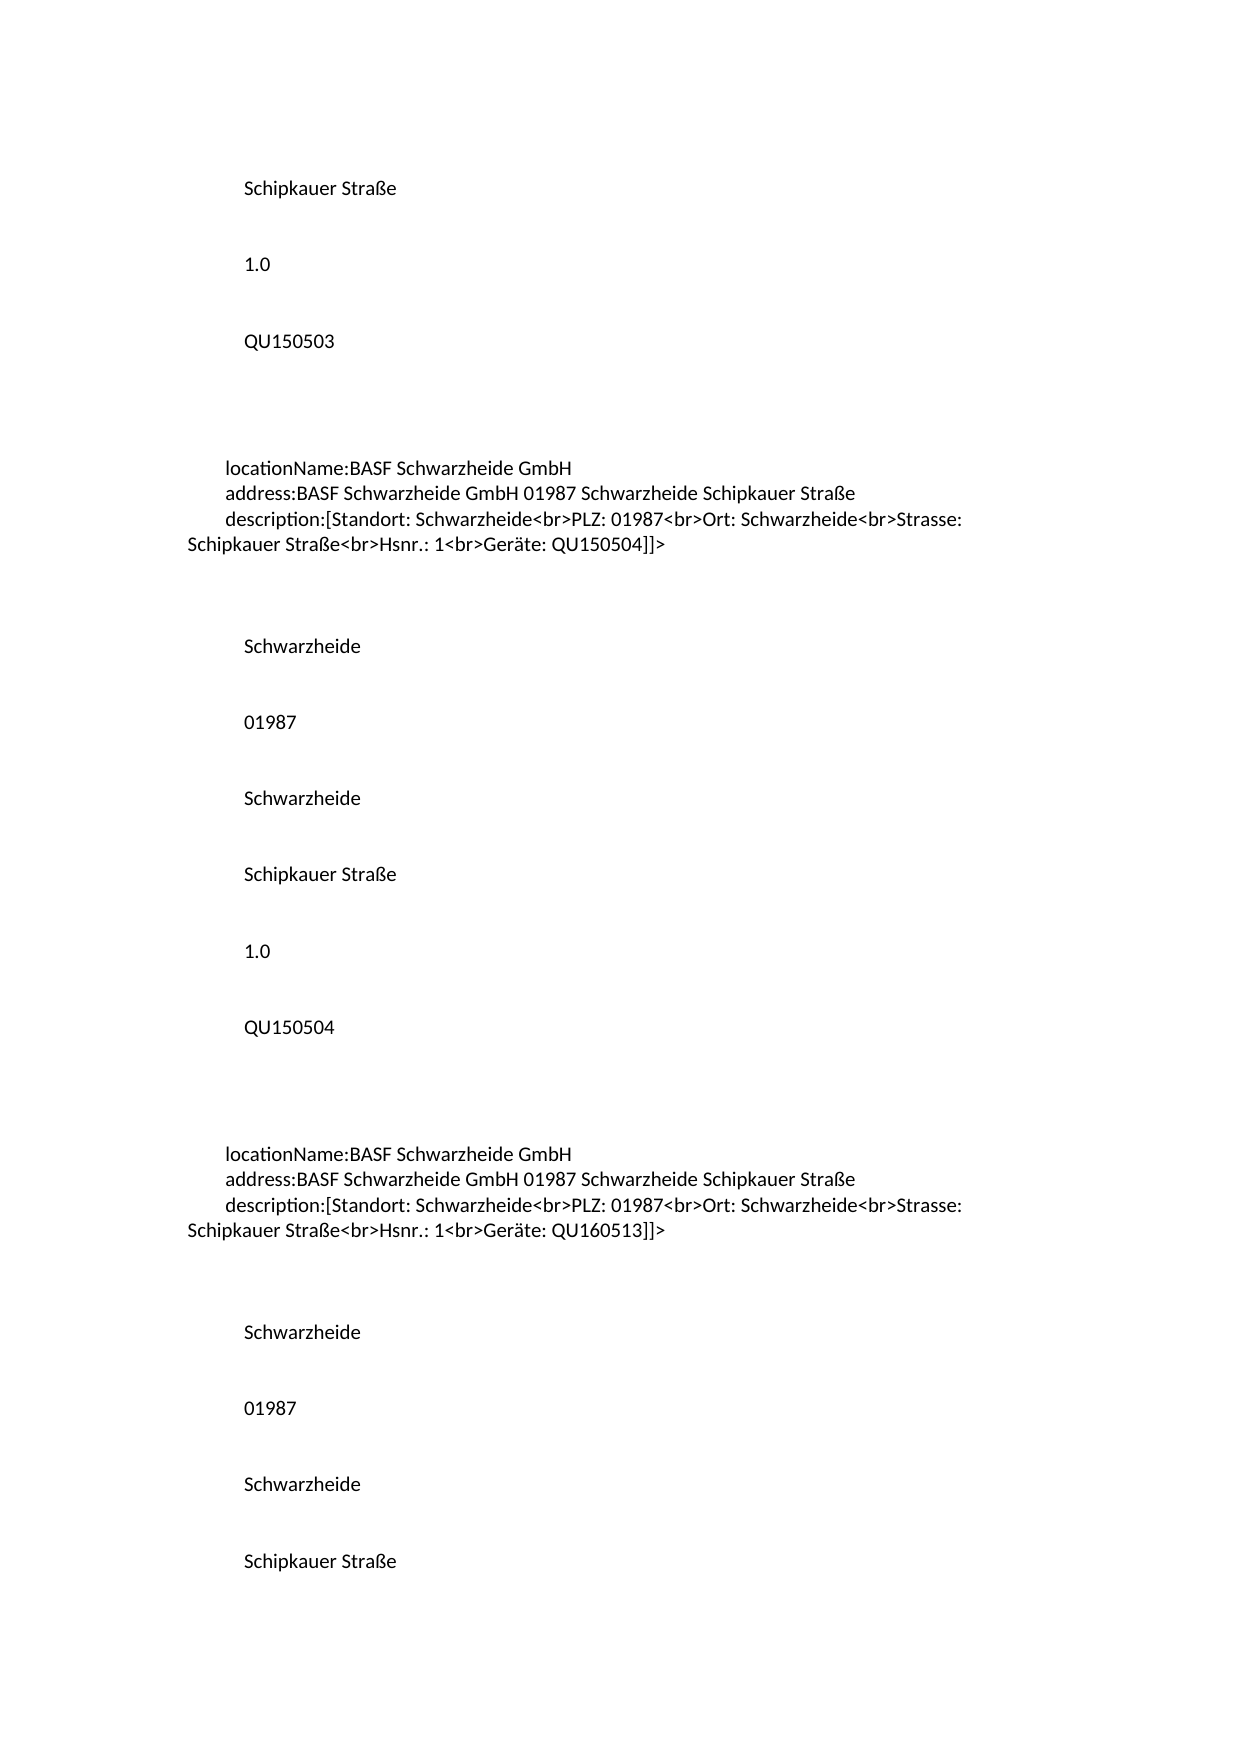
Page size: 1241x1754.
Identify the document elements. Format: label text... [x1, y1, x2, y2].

text Schipkauer Straße [187, 862, 1053, 887]
text address:BASF Schwarzheide GmbH 01987 Schwarzheide Schipkauer Straße [187, 480, 1053, 506]
text 01987 [187, 1395, 1053, 1421]
text 01987 [187, 709, 1053, 734]
text locationName:BASF Schwarzheide GmbH [187, 1141, 1053, 1167]
text Schwarzheide [187, 633, 1053, 658]
text description:[Standort: Schwarzheide<br>PLZ: 01987<br>Ort: Schwarzheide<br>Strasse: Schipkauer Straße<br>Hsnr.: 1<br>Geräte: QU160513]]> [187, 1192, 1053, 1243]
text Schwarzheide [187, 785, 1053, 811]
text 1.0 [187, 252, 1053, 277]
text QU150504 [187, 1014, 1053, 1039]
text locationName:BASF Schwarzheide GmbH [187, 455, 1053, 480]
text 1.0 [187, 938, 1053, 963]
text address:BASF Schwarzheide GmbH 01987 Schwarzheide Schipkauer Straße [187, 1167, 1053, 1192]
text description:[Standort: Schwarzheide<br>PLZ: 01987<br>Ort: Schwarzheide<br>Strasse: Schipkauer Straße<br>Hsnr.: 1<br>Geräte: QU150504]]> [187, 506, 1053, 557]
text Schwarzheide [187, 1472, 1053, 1497]
text Schwarzheide [187, 1319, 1053, 1344]
text Schipkauer Straße [187, 175, 1053, 201]
text Schipkauer Straße [187, 1548, 1053, 1573]
text QU150503 [187, 328, 1053, 353]
